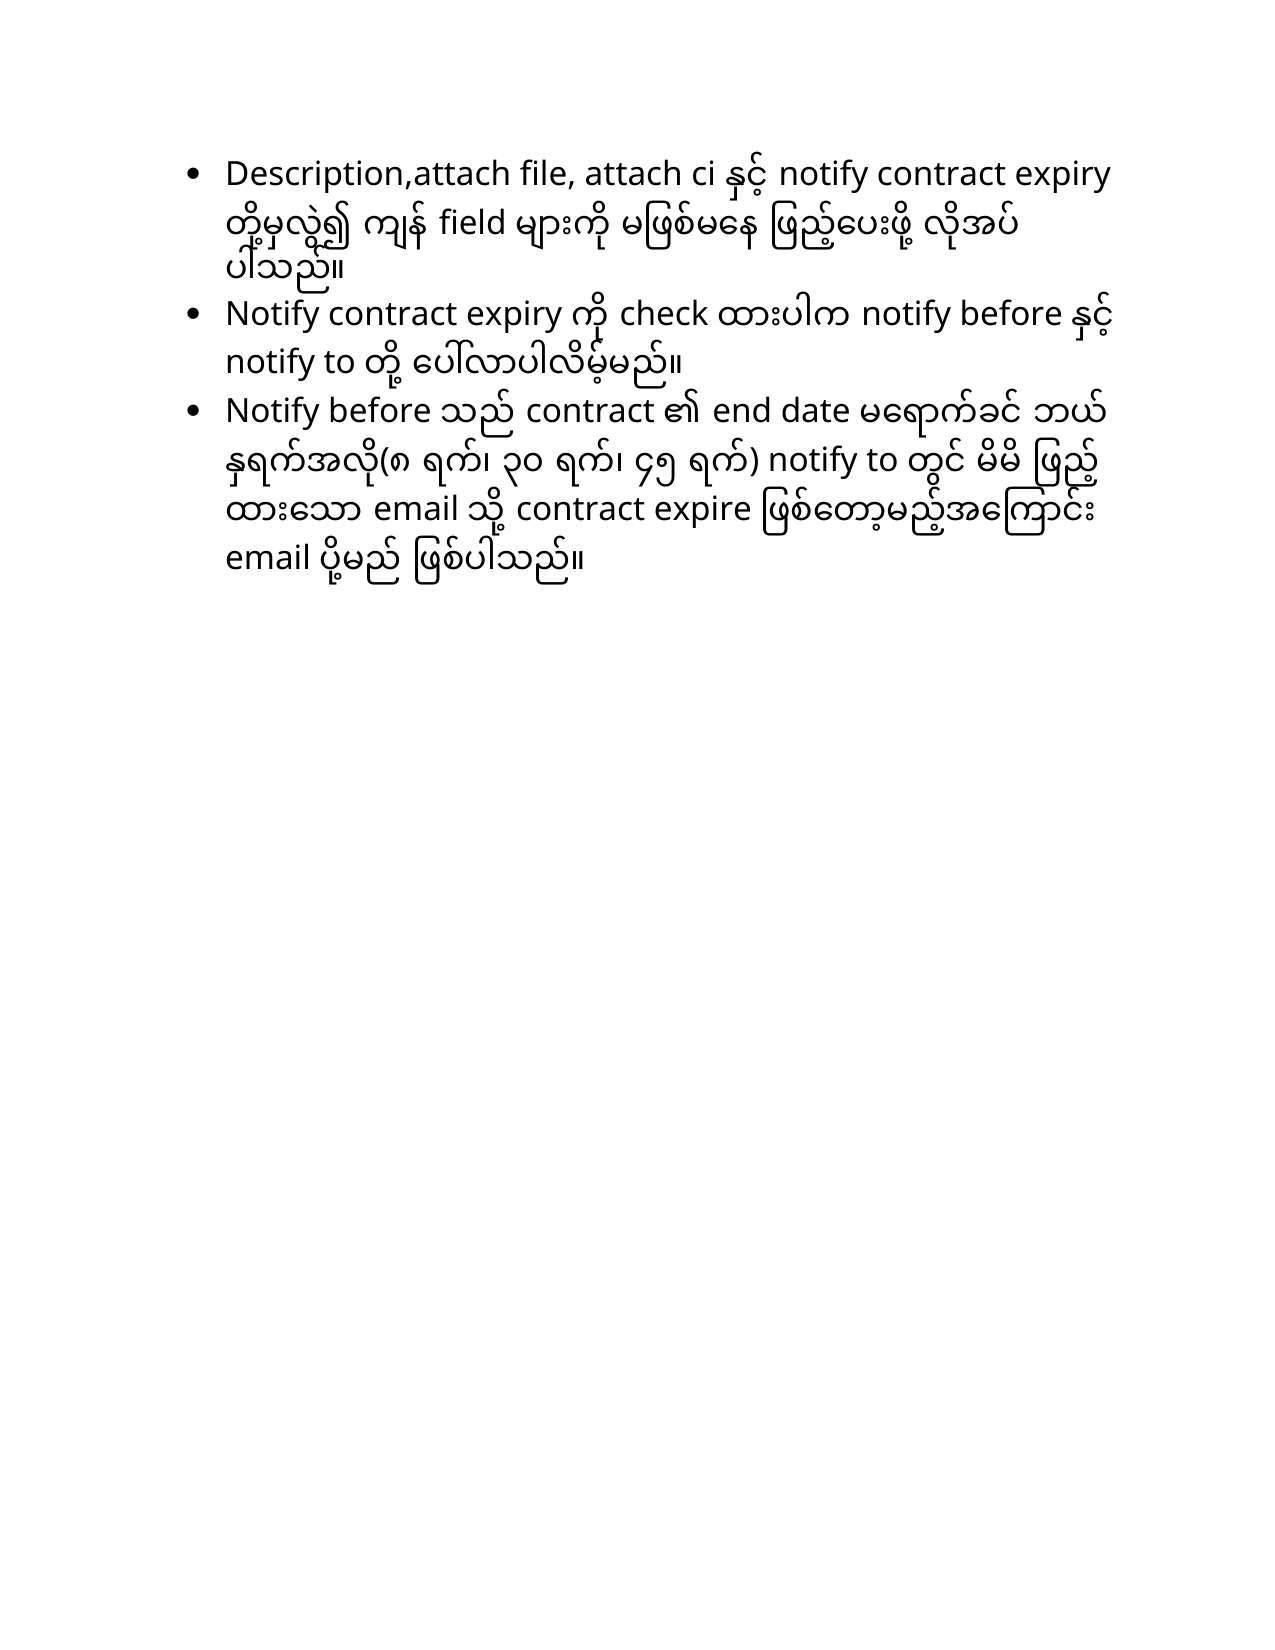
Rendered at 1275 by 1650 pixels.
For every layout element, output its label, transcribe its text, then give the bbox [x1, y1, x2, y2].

list Description,attach file, attach ci နှင့် notify contract expiry တို့မှလွဲ၍ ကျန် field များကို မဖြစ်မနေ ဖြည့်ပေးဖို့ လိုအပ်ပါသည်။ [187, 150, 1125, 286]
list Notify contract expiry ကို check ထားပါက notify before နှင့် notify to တို့ ပေါ်လာပါလိမ့်မည်။ [187, 289, 1125, 384]
list Notify before သည် contract ၏ end date မရောက်ခင် ဘယ်နှရက်အလို(၈ ရက်၊ ၃၀ ရက်၊ ၄၅ ရက်) notify to တွင် မိမိ ဖြည့်ထားသော email သို့ contract expire ဖြစ်တော့မည့်အကြောင်း email ပို့မည် ဖြစ်ပါသည်။ [187, 387, 1125, 579]
